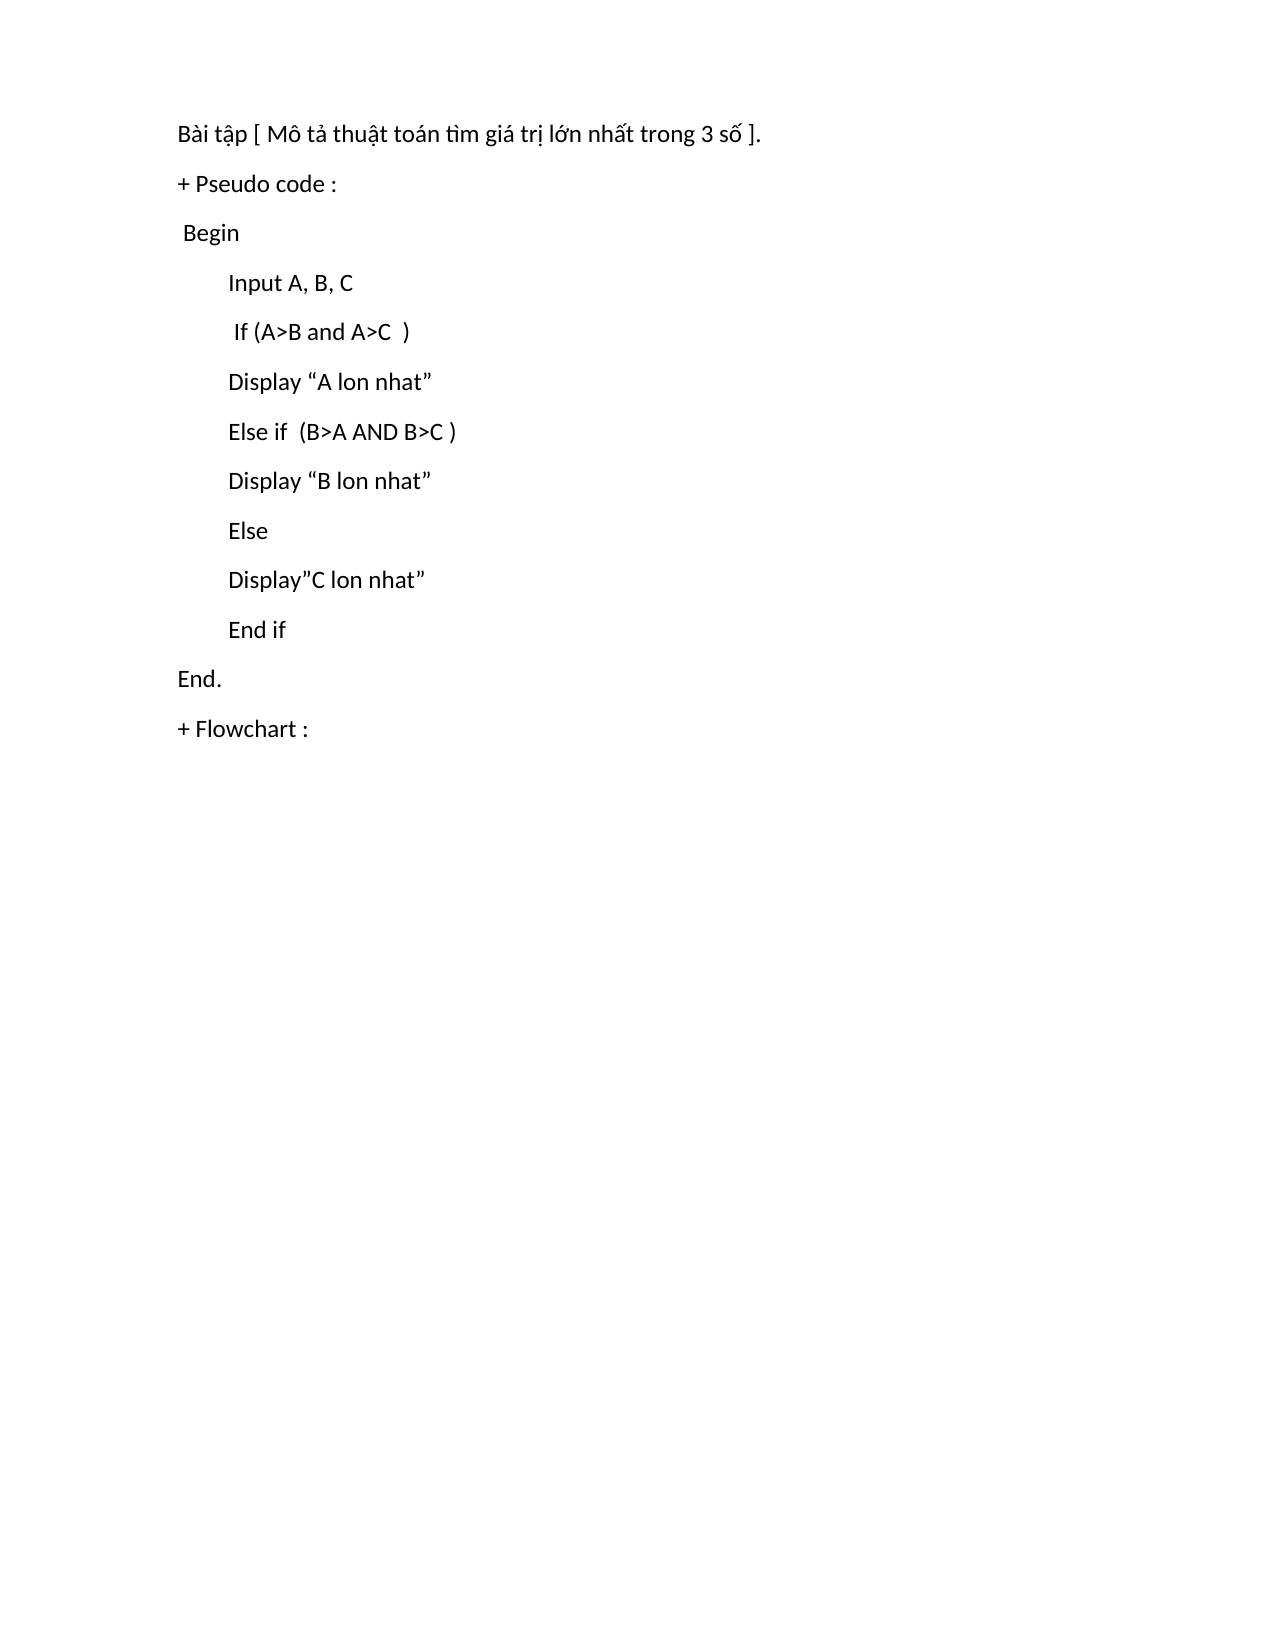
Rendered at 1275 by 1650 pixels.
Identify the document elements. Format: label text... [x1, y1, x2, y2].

text Bài tập [ Mô tả thuật toán tìm giá trị lớn nhất trong 3 số ]. [177, 118, 1157, 149]
text End if [177, 614, 1157, 644]
text Begin [177, 217, 1157, 248]
text Else [177, 515, 1157, 545]
text Input A, B, C [177, 267, 1157, 297]
text Display “A lon nhat” [177, 366, 1157, 397]
text End. [177, 663, 1157, 694]
text Else if (B>A AND B>C ) [177, 416, 1157, 446]
text Display”C lon nhat” [177, 564, 1157, 595]
text + Flowchart : [177, 713, 1157, 744]
text Display “B lon nhat” [177, 465, 1157, 496]
text + Pseudo code : [177, 168, 1157, 198]
text If (A>B and A>C ) [177, 316, 1157, 347]
